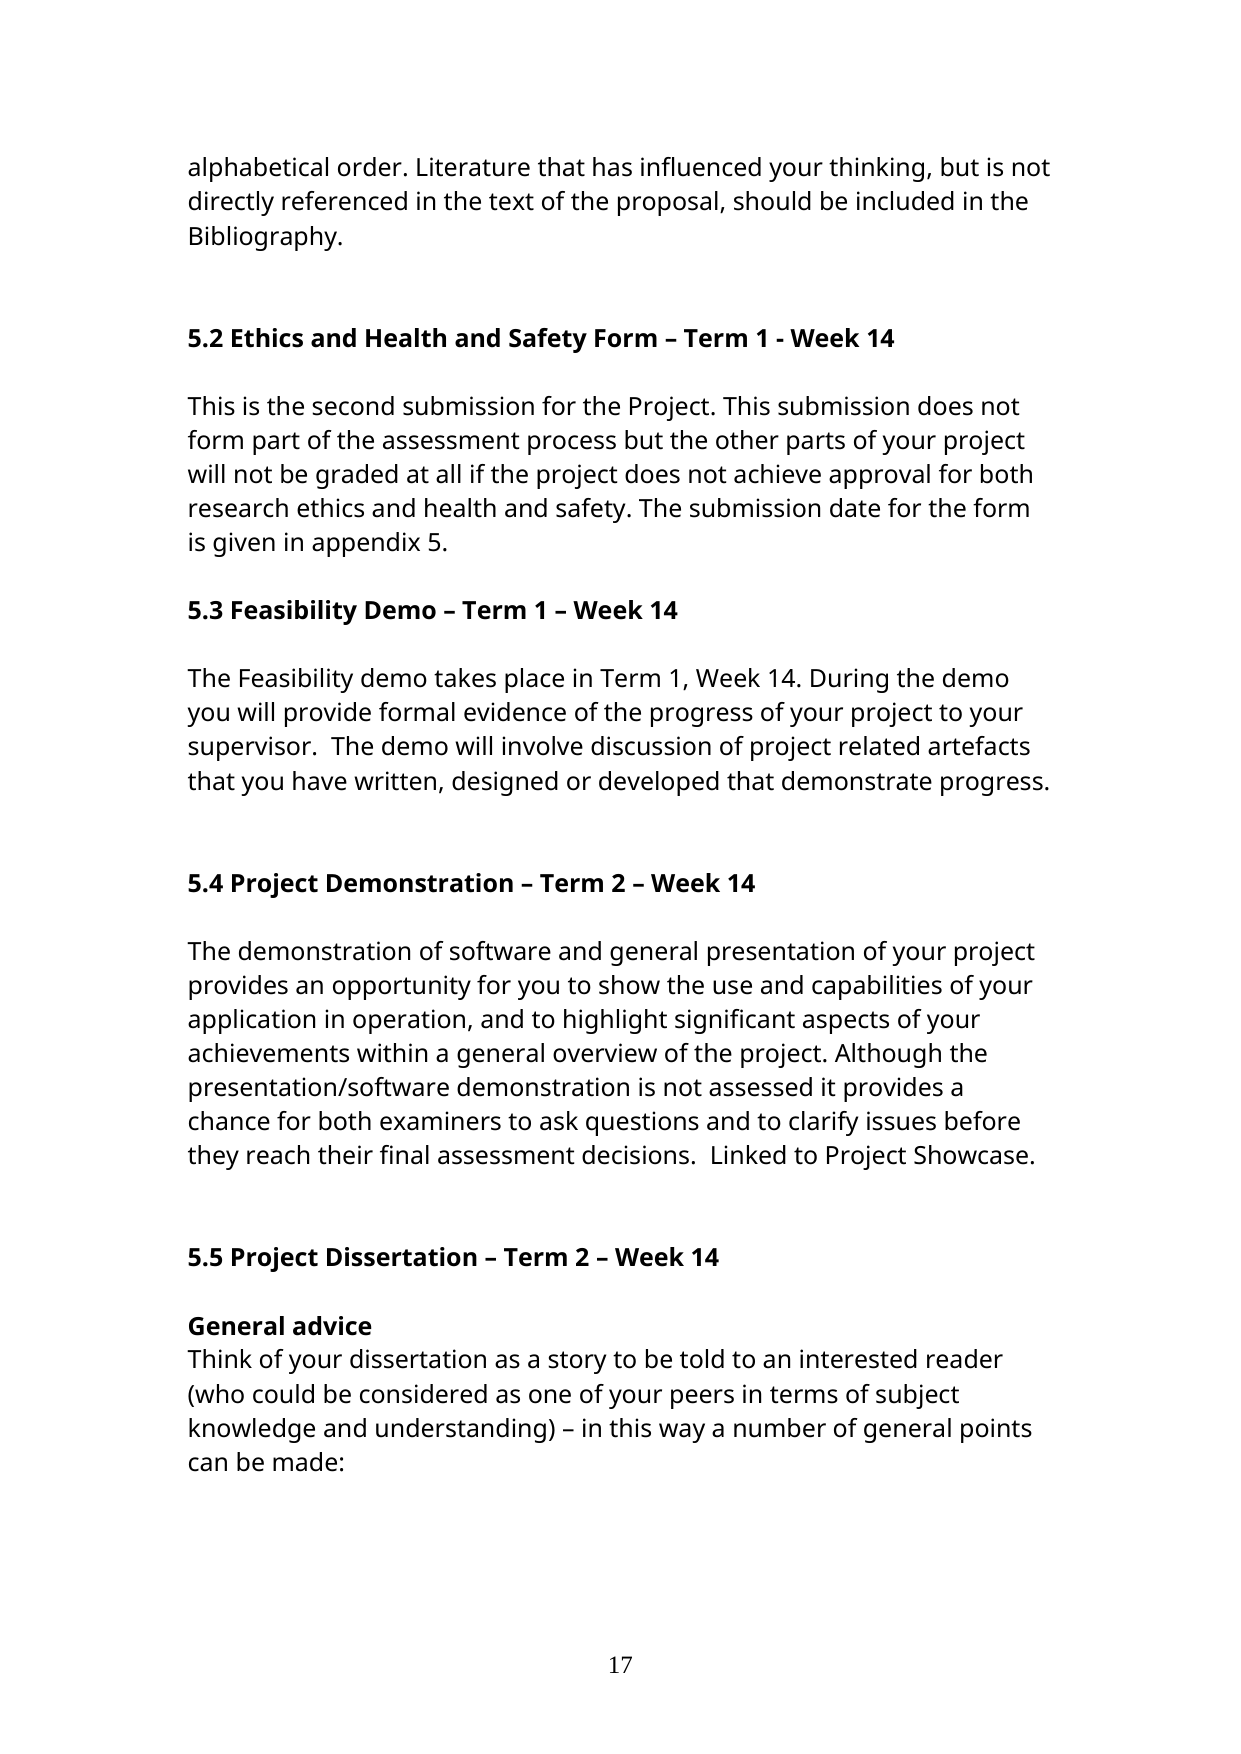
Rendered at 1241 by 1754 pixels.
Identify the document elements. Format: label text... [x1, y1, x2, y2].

text General advice [187, 1308, 1053, 1342]
text The Feasibility demo takes place in Term 1, Week 14. During the demo you will provide formal evidence of the progress of your project to your supervisor. The demo will involve discussion of project related artefacts that you have written, designed or developed that demonstrate progress. [187, 661, 1053, 797]
text 5.3 Feasibility Demo – Term 1 – Week 14 [187, 593, 1053, 627]
text 5.4 Project Demonstration – Term 2 – Week 14 [187, 865, 1053, 899]
text 5.2 Ethics and Health and Safety Form – Term 1 - Week 14 [187, 320, 1053, 354]
text 5.5 Project Dissertation – Term 2 – Week 14 [187, 1240, 1053, 1274]
text Think of your dissertation as a story to be told to an interested reader (who could be considered as one of your peers in terms of subject knowledge and understanding) – in this way a number of general points can be made: [187, 1342, 1053, 1478]
text The demonstration of software and general presentation of your project provides an opportunity for you to show the use and capabilities of your application in operation, and to highlight significant aspects of your achievements within a general overview of the project. Although the presentation/software demonstration is not assessed it provides a chance for both examiners to ask questions and to clarify issues before they reach their final assessment decisions. Linked to Project Showcase. [187, 933, 1053, 1172]
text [187, 150, 1053, 252]
text This is the second submission for the Project. This submission does not form part of the assessment process but the other parts of your project will not be graded at all if the project does not achieve approval for both research ethics and health and safety. The submission date for the form is given in appendix 5. [187, 388, 1053, 559]
